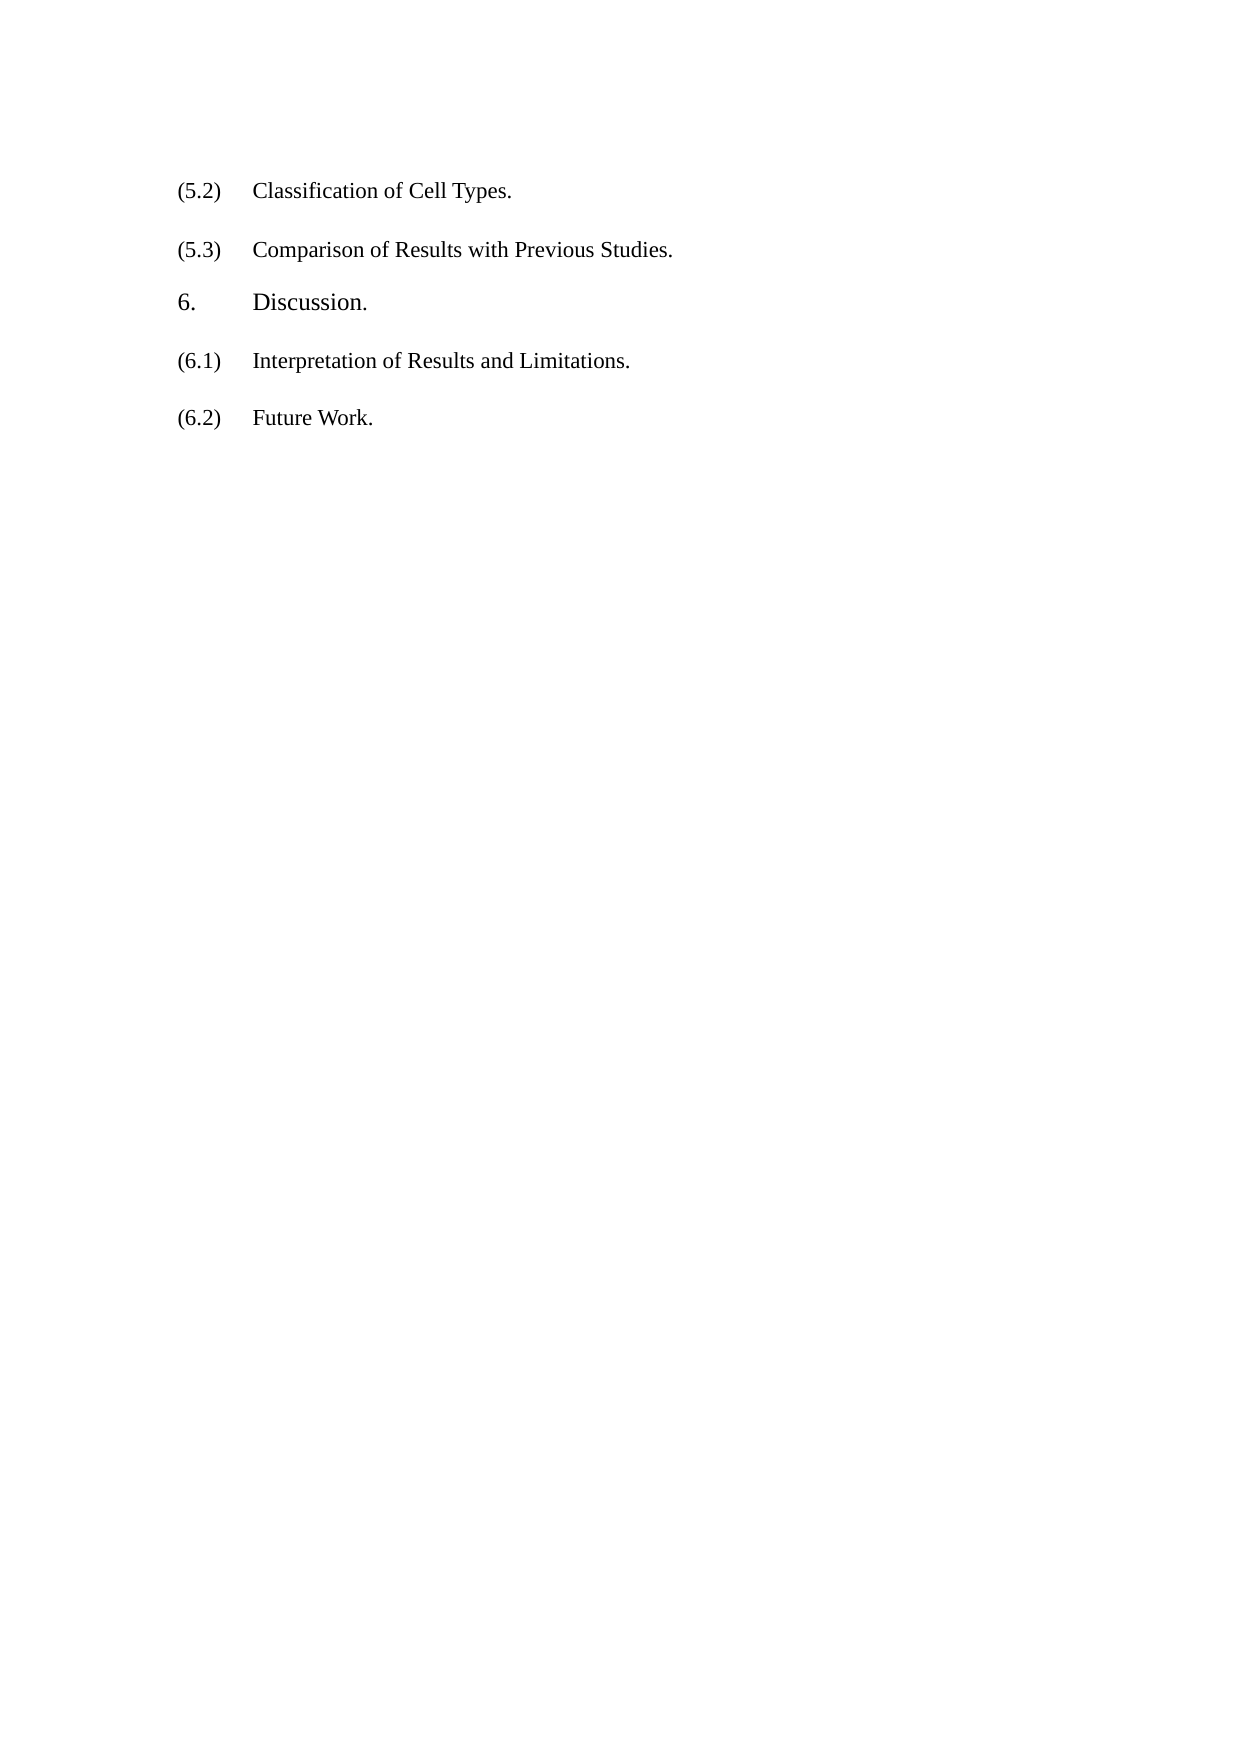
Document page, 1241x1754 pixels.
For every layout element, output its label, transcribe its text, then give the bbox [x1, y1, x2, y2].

subtitle Discussion. [177, 287, 1063, 316]
subtitle (6.2) Future Work. [177, 404, 1063, 430]
subtitle (5.3) Comparison of Results with Previous Studies. [177, 236, 1063, 262]
subtitle (5.2) Classification of Cell Types. [177, 177, 1063, 203]
subtitle (6.1) Interpretation of Results and Limitations. [177, 347, 1063, 373]
